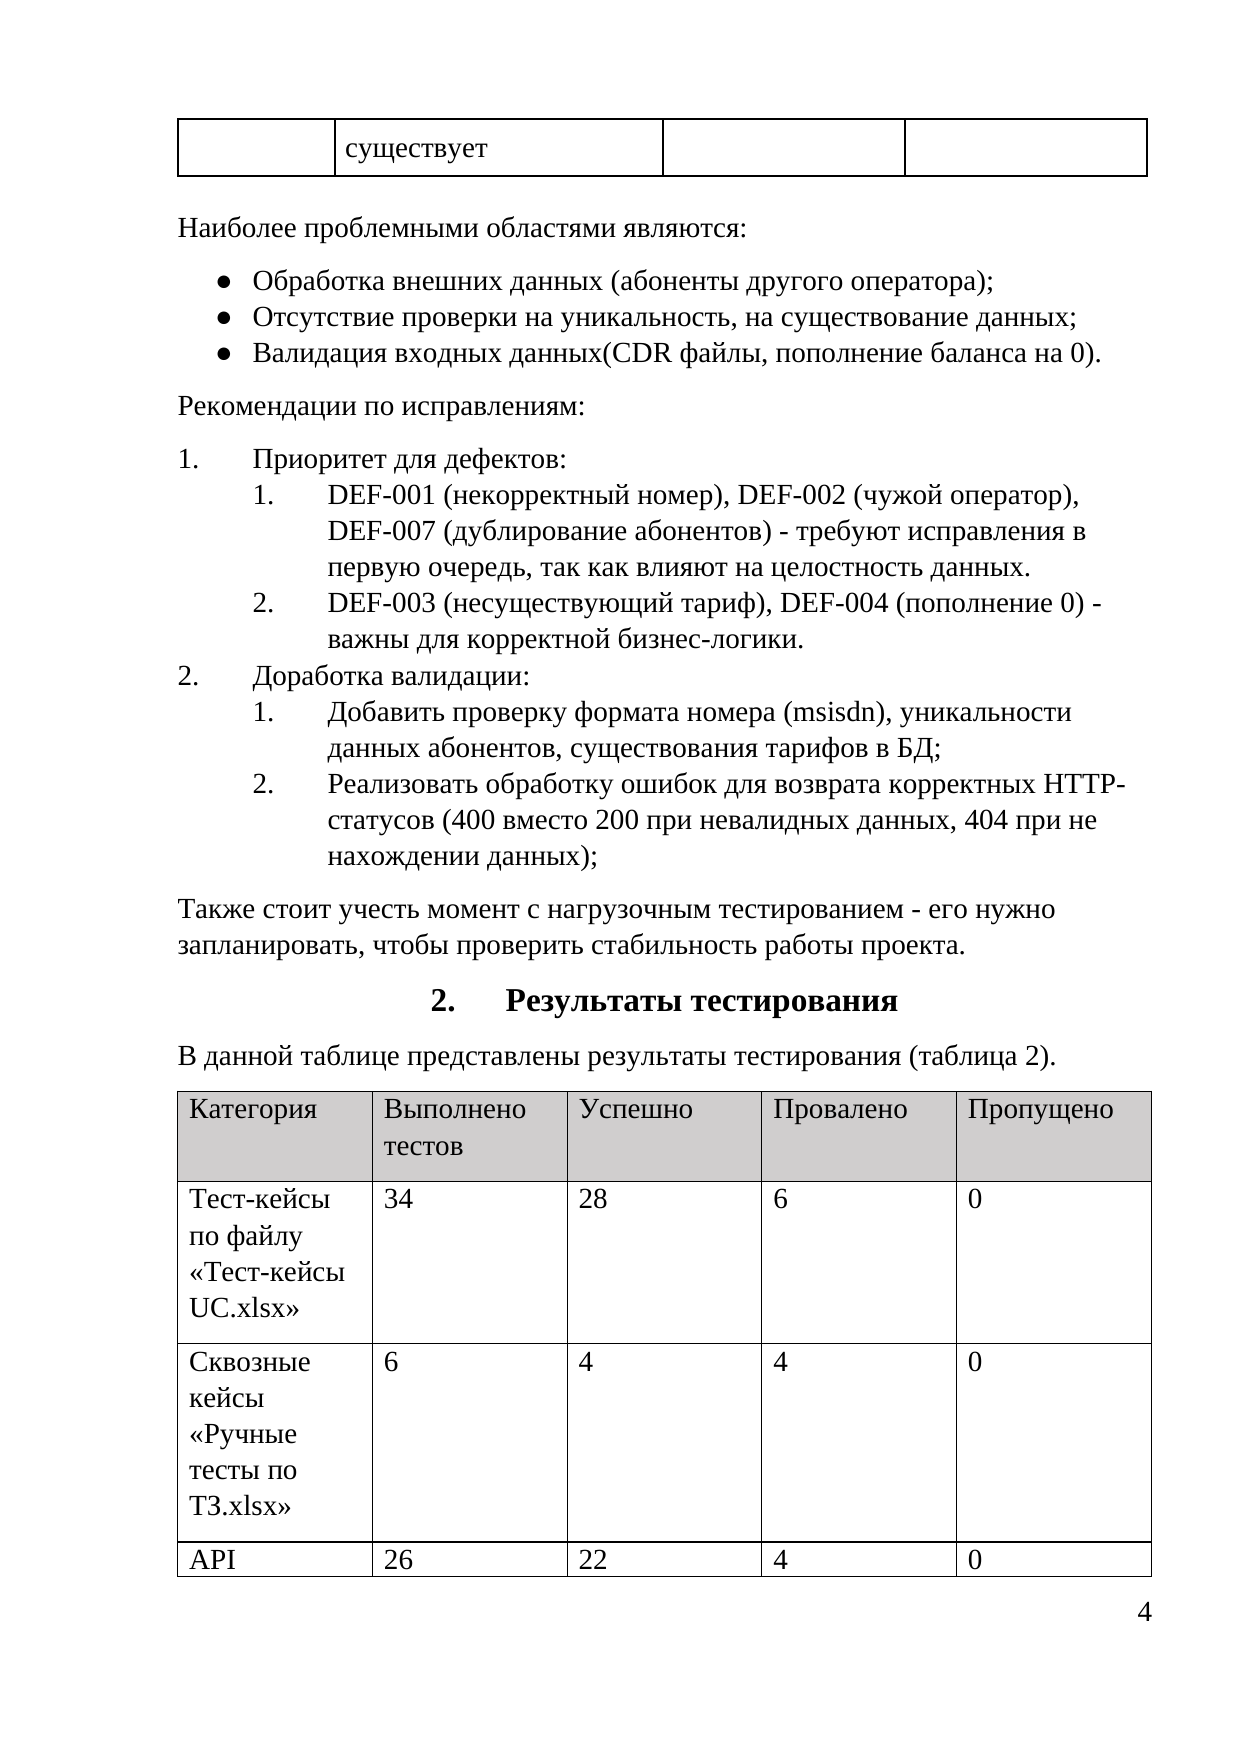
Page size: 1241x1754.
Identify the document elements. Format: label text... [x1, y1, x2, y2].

text Также стоит учесть момент с нагрузочным тестированием - его нужно запланировать, чтобы проверить стабильность работы проекта. [177, 891, 1152, 961]
table_header Провалено [762, 1092, 956, 1181]
list Доработка валидации: [177, 658, 1152, 691]
table_cell 4 [762, 1344, 956, 1541]
table_header Пропущено [957, 1092, 1151, 1181]
table_cell 6 [373, 1344, 567, 1541]
table_cell Тест-кейсы по файлу «Тест-кейсы UC.xlsx» [178, 1182, 372, 1343]
table_cell Сквозные кейсы «Ручные тесты по ТЗ.xlsx» [178, 1344, 372, 1541]
list Отсутствие проверки на уникальность, на существование данных; [215, 299, 1152, 333]
table_header Категория [178, 1092, 372, 1181]
subtitle Результаты тестирования [177, 980, 1152, 1019]
list Обработка внешних данных (абоненты другого оператора); [215, 263, 1152, 297]
table_cell 0 [957, 1543, 1151, 1576]
table_header Успешно [568, 1092, 761, 1181]
list Добавить проверку формата номера (msisdn), уникальности данных абонентов, существования тарифов в БД; [252, 694, 1152, 764]
list DEF-001 (некорректный номер), DEF-002 (чужой оператор), DEF-007 (дублирование абонентов) - требуют исправления в первую очередь, так как влияют на целостность данных. [252, 477, 1152, 583]
table_cell 28 [568, 1182, 761, 1343]
list Реализовать обработку ошибок для возврата корректных HTTP-статусов (400 вместо 200 при невалидных данных, 404 при не нахождении данных); [252, 766, 1152, 872]
table_cell 0 [957, 1344, 1151, 1541]
table_cell 4 [762, 1543, 956, 1576]
list Валидация входных данных(CDR файлы, пополнение баланса на 0). [215, 335, 1152, 369]
table_cell 6 [762, 1182, 956, 1343]
text Рекомендации по исправлениям: [177, 388, 1152, 422]
table_cell 26 [373, 1543, 567, 1576]
text Наиболее проблемными областями являются: [177, 210, 1152, 244]
text В данной таблице представлены результаты тестирования (таблица 2). [177, 1038, 1152, 1071]
table_cell 4 [568, 1344, 761, 1541]
table_cell 22 [568, 1543, 761, 1576]
table_header Выполнено тестов [373, 1092, 567, 1181]
table_cell API (Postman) [178, 1543, 372, 1576]
list Приоритет для дефектов: [177, 441, 1152, 474]
list DEF-003 (несуществующий тариф), DEF-004 (пополнение 0) - важны для корректной бизнес-логики. [252, 586, 1152, 655]
table_cell 34 [373, 1182, 567, 1343]
table_cell 0 [957, 1182, 1151, 1343]
